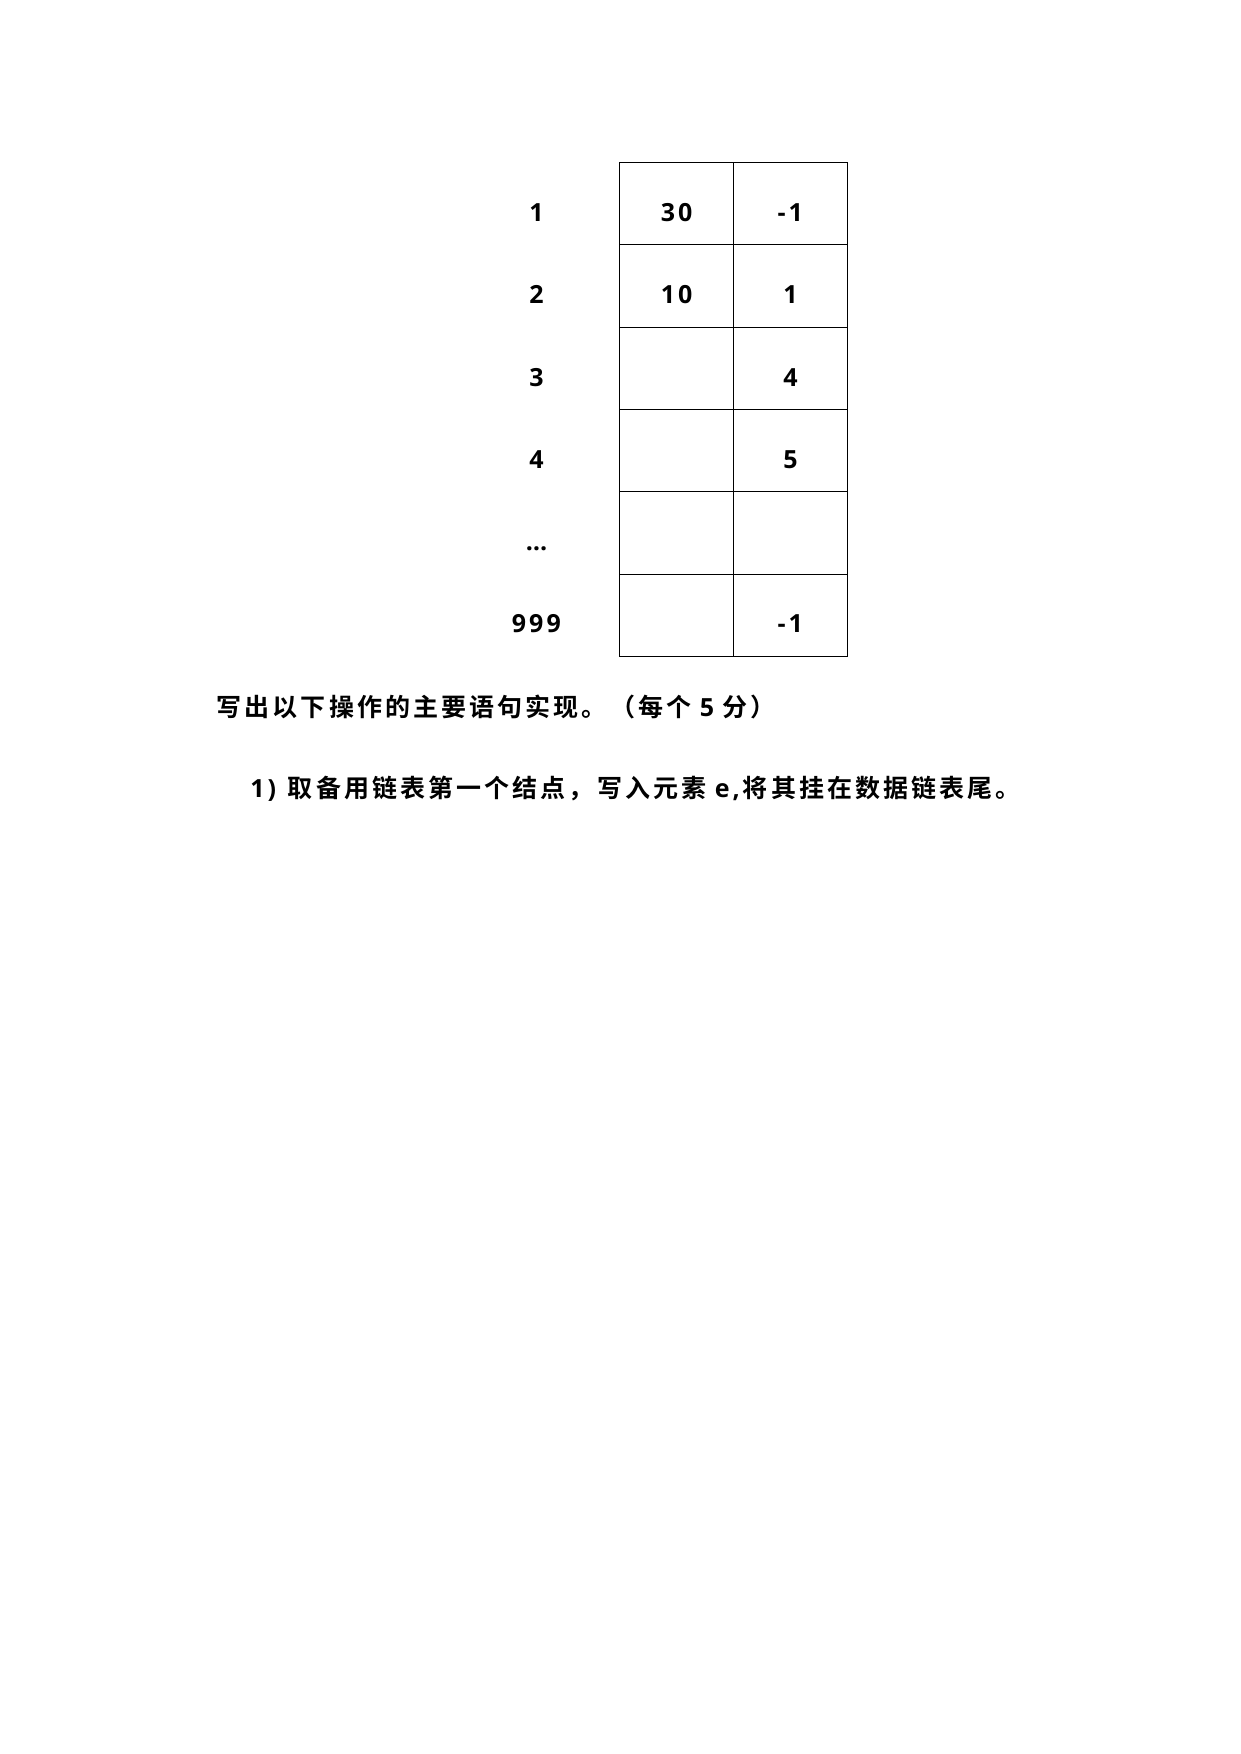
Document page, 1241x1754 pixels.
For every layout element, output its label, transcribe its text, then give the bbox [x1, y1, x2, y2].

table_cell 999 [453, 574, 619, 656]
text 写出以下操作的主要语句实现。（每个5分） [187, 673, 1053, 738]
table_cell 10 [620, 245, 733, 327]
list 取备用链表第一个结点，写入元素e,将其挂在数据链表尾。 [250, 754, 1053, 819]
table_cell 5 [734, 410, 847, 491]
table_cell 1 [734, 245, 847, 327]
table_cell 30 [620, 163, 733, 244]
table_cell 3 [453, 327, 619, 409]
table_cell [620, 410, 733, 491]
table_cell 1 [453, 162, 619, 244]
table_cell 4 [453, 409, 619, 491]
table_cell … [453, 491, 619, 573]
table_cell [620, 575, 733, 656]
table_cell -1 [734, 575, 847, 656]
table_cell -1 [734, 163, 847, 244]
table_cell [620, 328, 733, 409]
table_cell [734, 492, 847, 573]
table_cell [620, 492, 733, 573]
table_cell 4 [734, 328, 847, 409]
table_cell 2 [453, 244, 619, 327]
